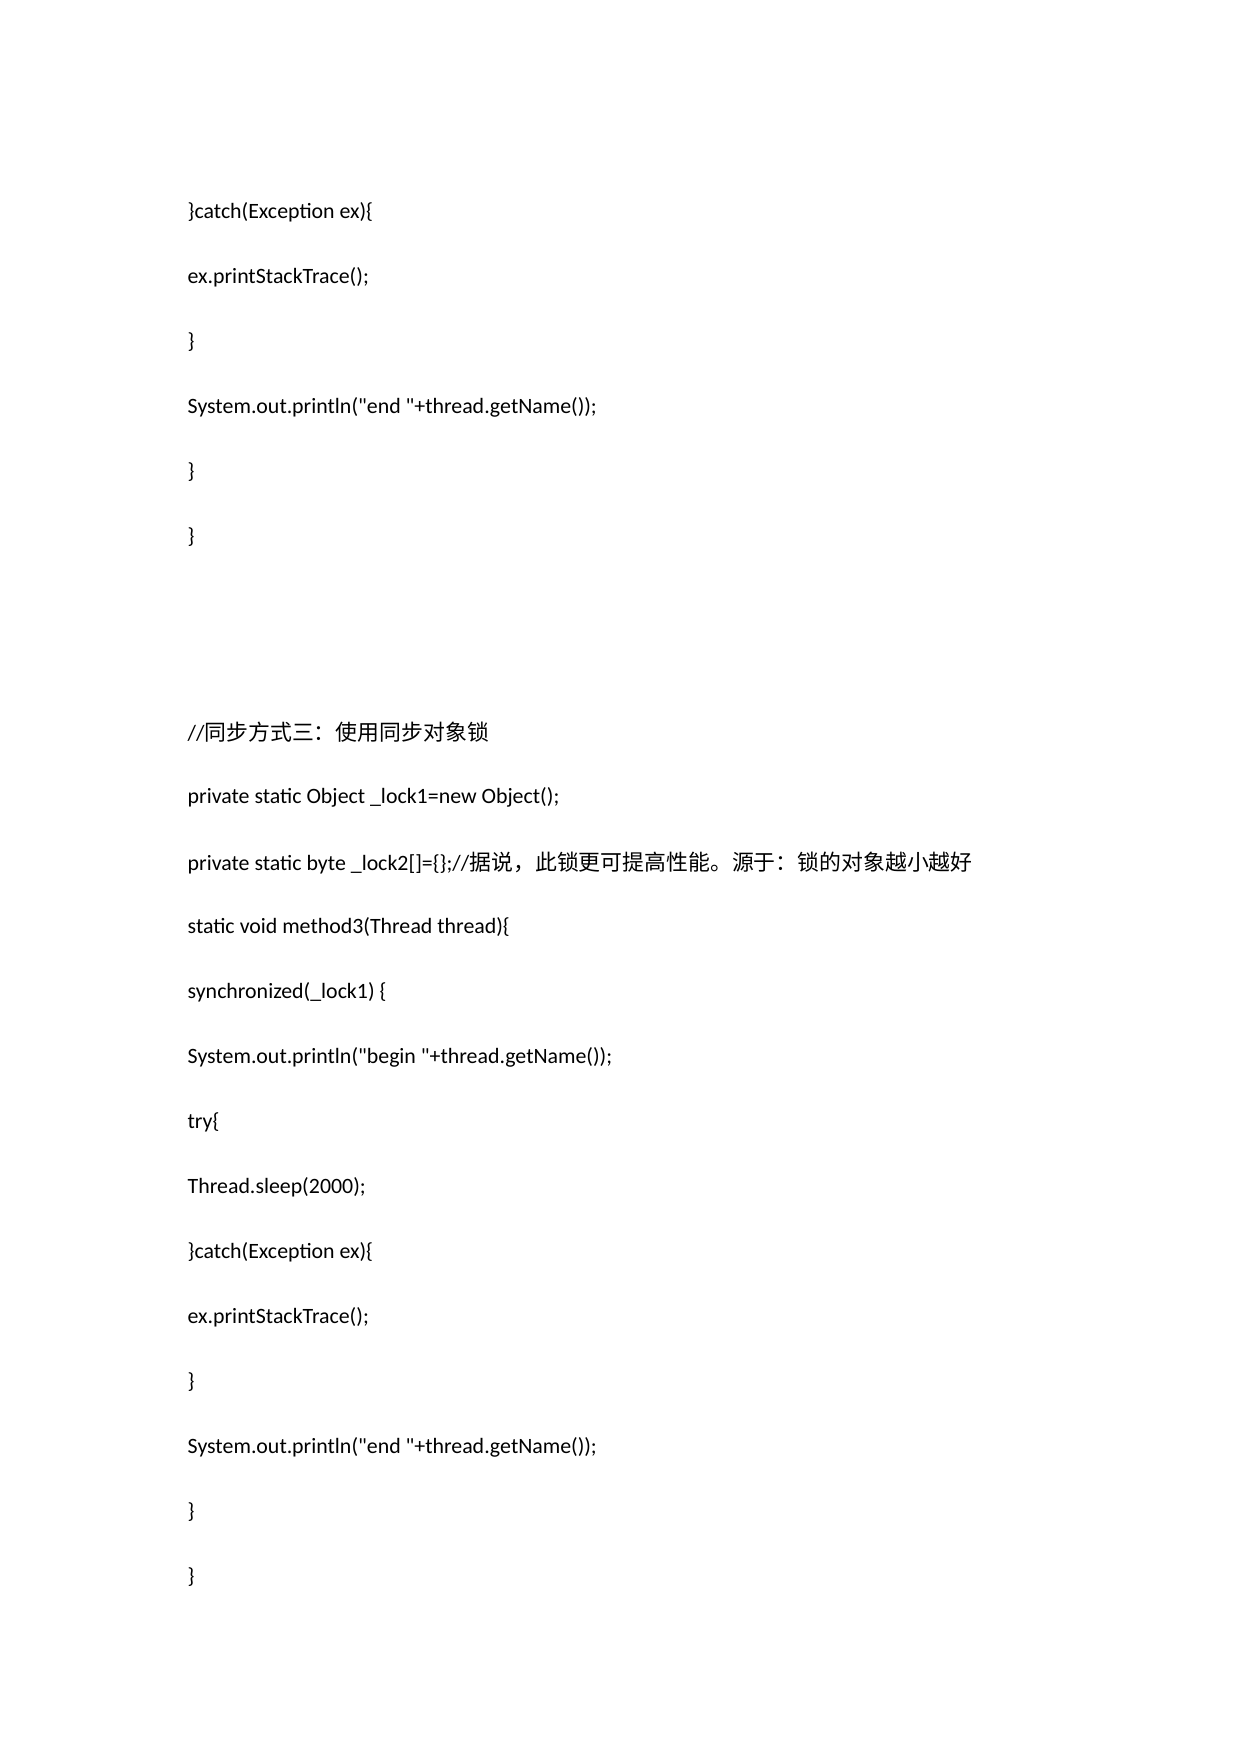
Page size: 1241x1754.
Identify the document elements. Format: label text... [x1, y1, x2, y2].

text System.out.println("end "+thread.getName()); [187, 1429, 1053, 1462]
text } [187, 324, 1053, 357]
text }catch(Exception ex){ [187, 1234, 1053, 1267]
text try{ [187, 1104, 1053, 1137]
text } [187, 1364, 1053, 1397]
text Thread.sleep(2000); [187, 1169, 1053, 1202]
text } [187, 454, 1053, 487]
text } [187, 1494, 1053, 1527]
text static void method3(Thread thread){ [187, 909, 1053, 942]
text System.out.println("begin "+thread.getName()); [187, 1039, 1053, 1072]
text } [187, 519, 1053, 552]
text ex.printStackTrace(); [187, 259, 1053, 292]
text private static byte _lock2[]={};//据说，此锁更可提高性能。源于：锁的对象越小越好 [187, 844, 1053, 877]
text }catch(Exception ex){ [187, 194, 1053, 227]
text System.out.println("end "+thread.getName()); [187, 389, 1053, 422]
text ex.printStackTrace(); [187, 1299, 1053, 1332]
text synchronized(_lock1) { [187, 974, 1053, 1007]
text //同步方式三：使用同步对象锁 [187, 714, 1053, 747]
text private static Object _lock1=new Object(); [187, 779, 1053, 812]
text } [187, 1559, 1053, 1592]
